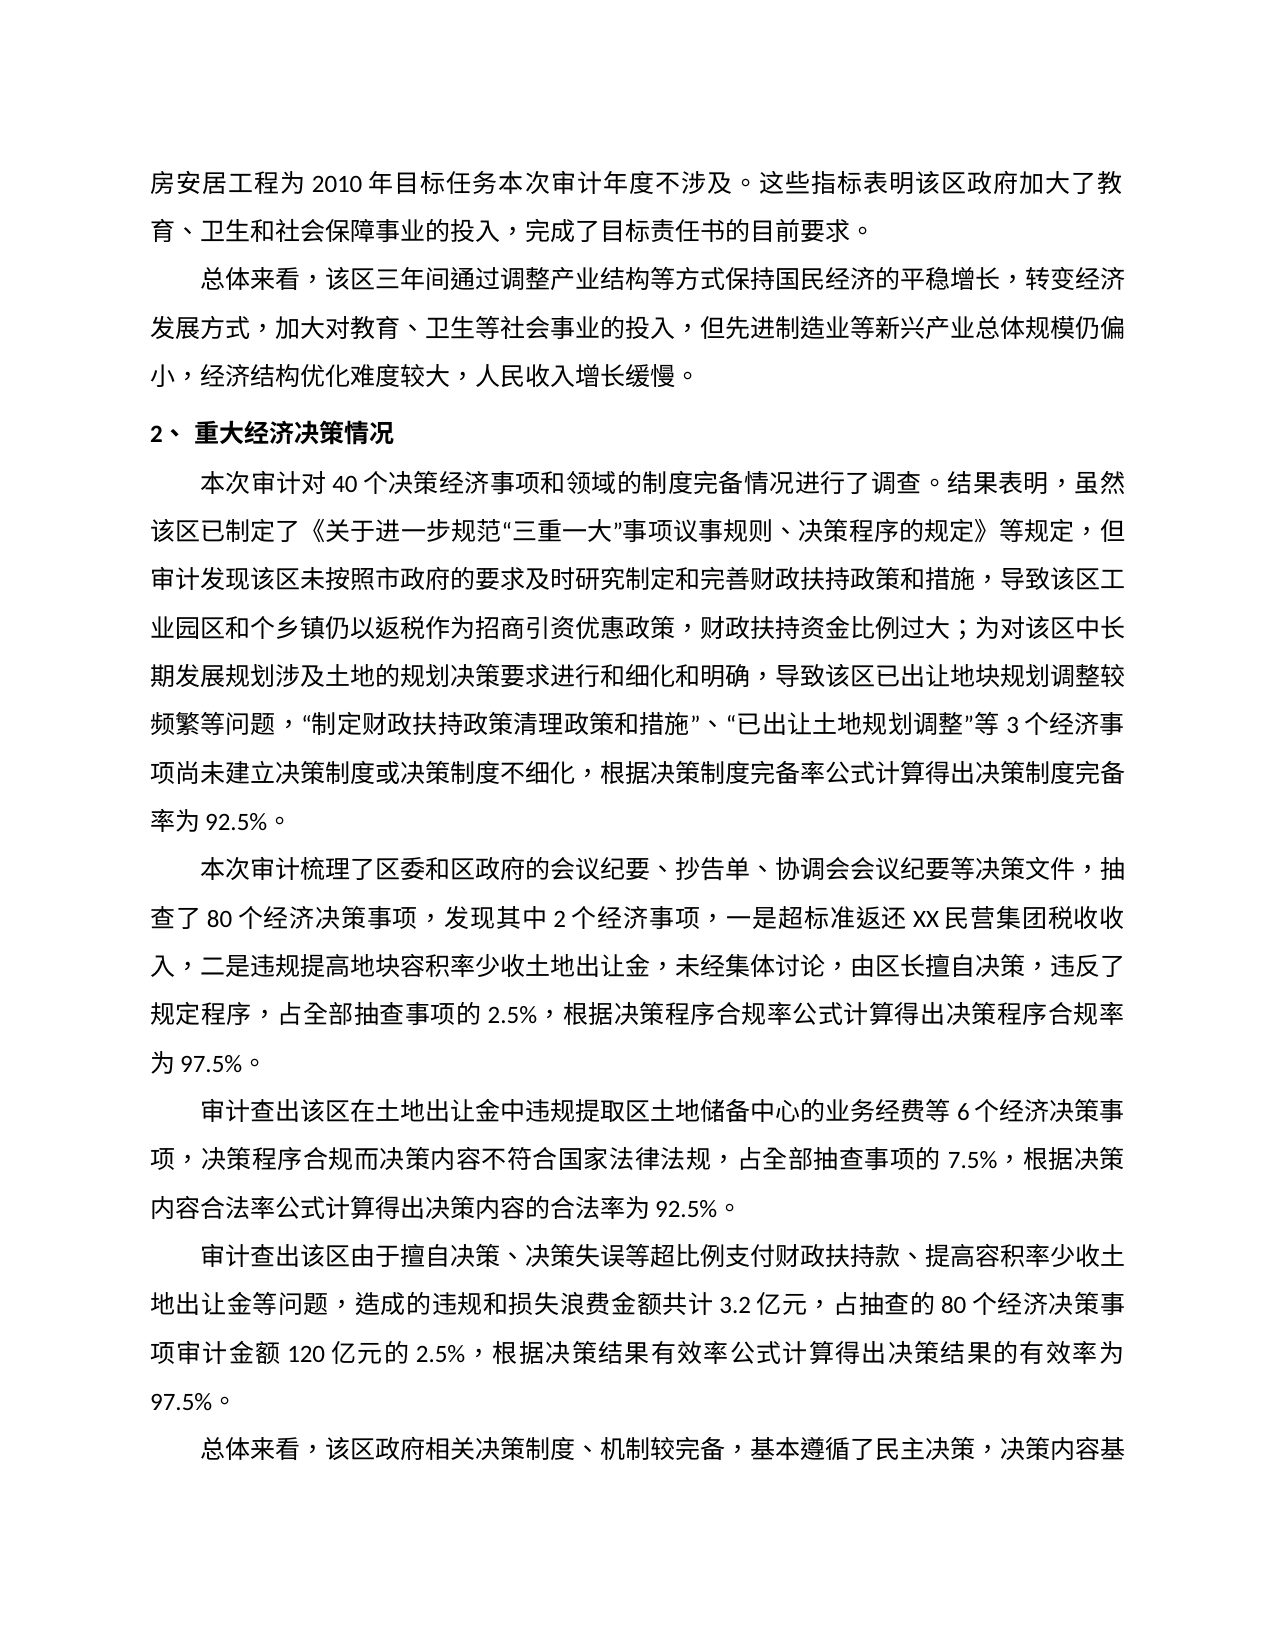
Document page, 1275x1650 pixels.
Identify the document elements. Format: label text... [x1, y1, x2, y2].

text 审计查出该区在土地出让金中违规提取区土地储备中心的业务经费等6个经济决策事项，决策程序合规而决策内容不符合国家法律法规，占全部抽查事项的7.5%，根据决策内容合法率公式计算得出决策内容的合法率为92.5%。 [150, 1078, 1125, 1223]
text 总体来看，该区政府相关决策制度、机制较完备，基本遵循了民主决策，决策内容基本合法有效，但审计也发现部分决策制度缺失、区长擅自决策，高比例返还财政扶持 [150, 1417, 1125, 1465]
text 总体来看，该区三年间通过调整产业结构等方式保持国民经济的平稳增长，转变经济发展方式，加大对教育、卫生等社会事业的投入，但先进制造业等新兴产业总体规模仍偏小，经济结构优化难度较大，人民收入增长缓慢。 [150, 247, 1125, 392]
text 保率分别为98%、81.2万及95%，均高于90%、78万及90%的目标责任书要求，保障房安居工程为2010年目标任务本次审计年度不涉及。这些指标表明该区政府加大了教育、卫生和社会保障事业的投入，完成了目标责任书的目前要求。 [150, 150, 1125, 247]
text 本次审计对40个决策经济事项和领域的制度完备情况进行了调查。结果表明，虽然该区已制定了《关于进一步规范“三重一大”事项议事规则、决策程序的规定》等规定，但审计发现该区未按照市政府的要求及时研究制定和完善财政扶持政策和措施，导致该区工业园区和个乡镇仍以返税作为招商引资优惠政策，财政扶持资金比例过大；为对该区中长期发展规划涉及土地的规划决策要求进行和细化和明确，导致该区已出让地块规划调整较频繁等问题，“制定财政扶持政策清理政策和措施”、“已出让土地规划调整”等3个经济事项尚未建立决策制度或决策制度不细化，根据决策制度完备率公式计算得出决策制度完备率为92.5%。 [150, 450, 1125, 837]
subtitle 2、 重大经济决策情况 [150, 416, 1125, 450]
text 审计查出该区由于擅自决策、决策失误等超比例支付财政扶持款、提高容积率少收土地出让金等问题，造成的违规和损失浪费金额共计3.2亿元，占抽查的80个经济决策事项审计金额120亿元的2.5%，根据决策结果有效率公式计算得出决策结果的有效率为97.5%。 [150, 1223, 1125, 1417]
text 本次审计梳理了区委和区政府的会议纪要、抄告单、协调会会议纪要等决策文件，抽查了80个经济决策事项，发现其中2个经济事项，一是超标准返还XX民营集团税收收入，二是违规提高地块容积率少收土地出让金，未经集体讨论，由区长擅自决策，违反了规定程序，占全部抽查事项的2.5%，根据决策程序合规率公式计算得出决策程序合规率为97.5%。 [150, 837, 1125, 1078]
